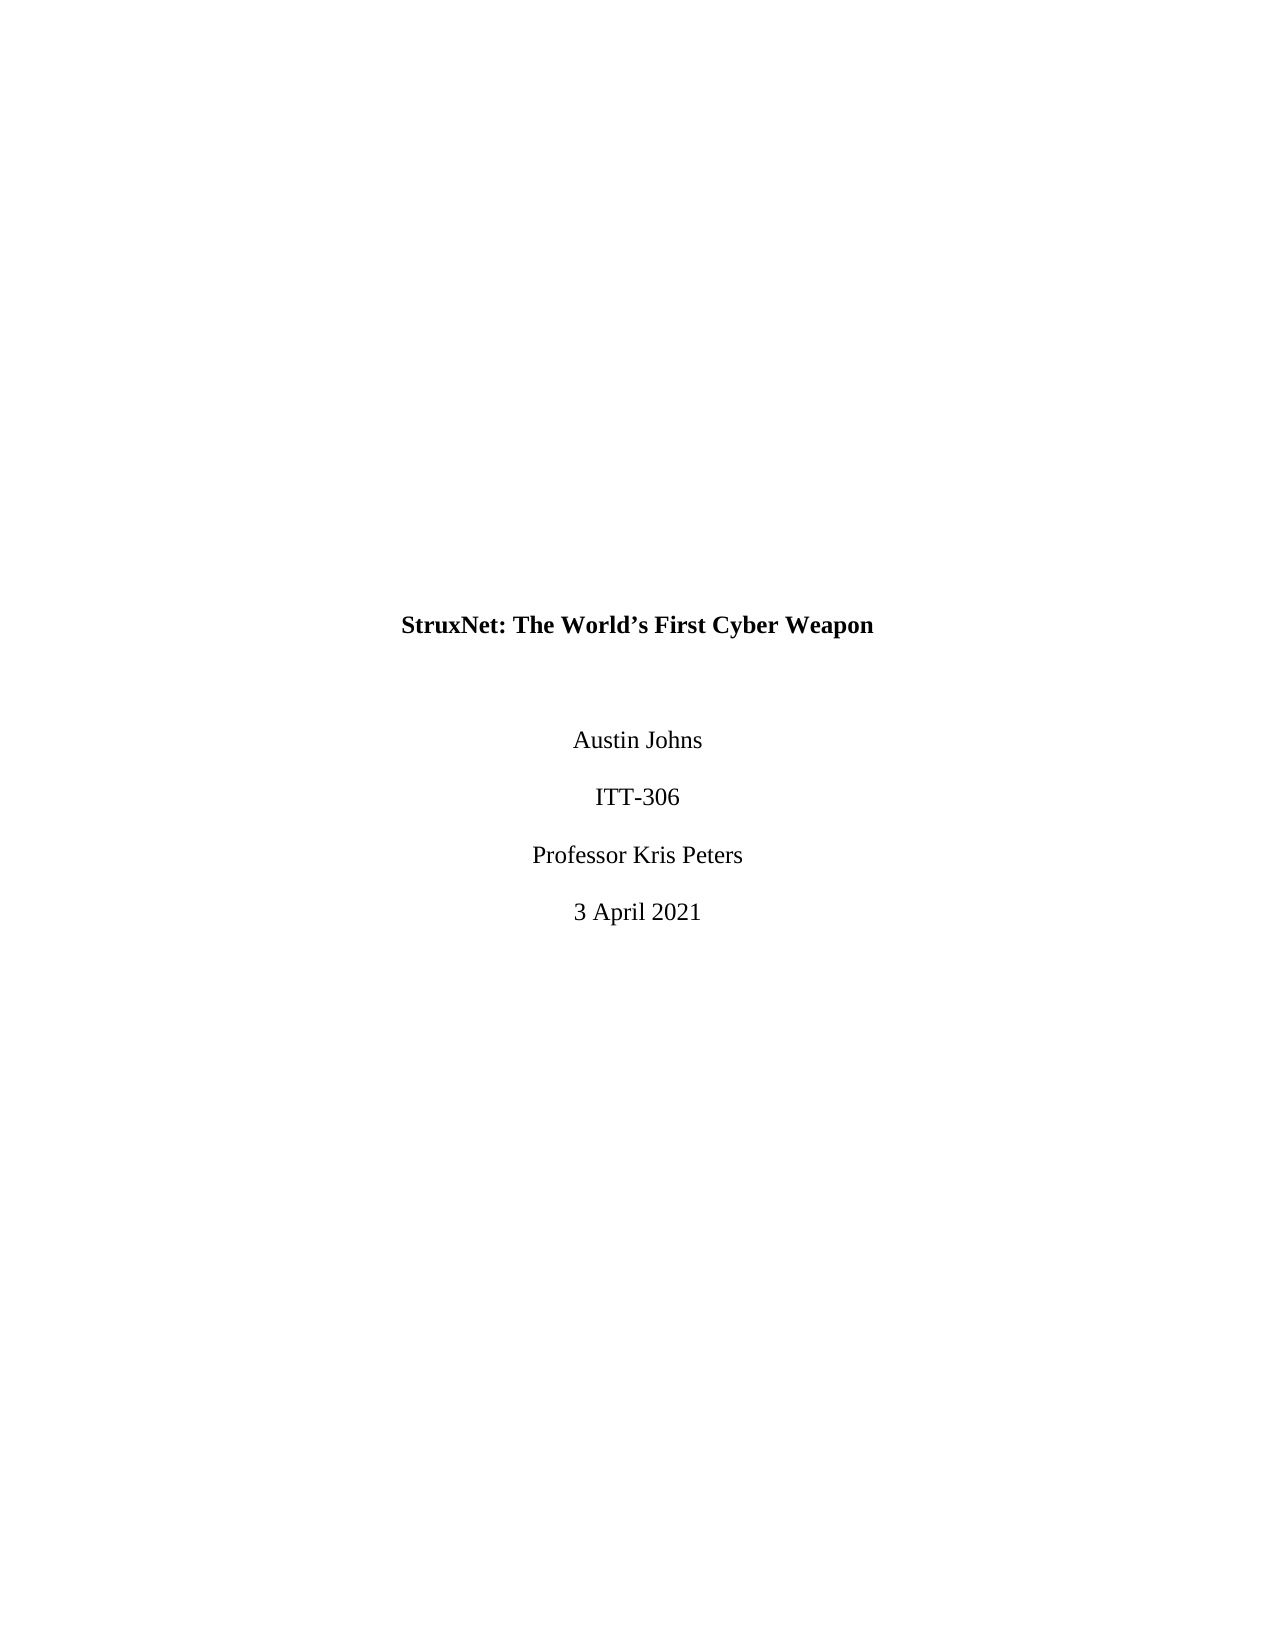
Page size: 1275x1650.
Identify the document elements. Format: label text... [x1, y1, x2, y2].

text 3 April 2021 [150, 897, 1125, 926]
title StruxNet: The World’s First Cyber Weapon [150, 610, 1125, 639]
text Austin Johns [150, 725, 1125, 754]
text Professor Kris Peters [150, 840, 1125, 869]
text ITT-306 [150, 782, 1125, 811]
